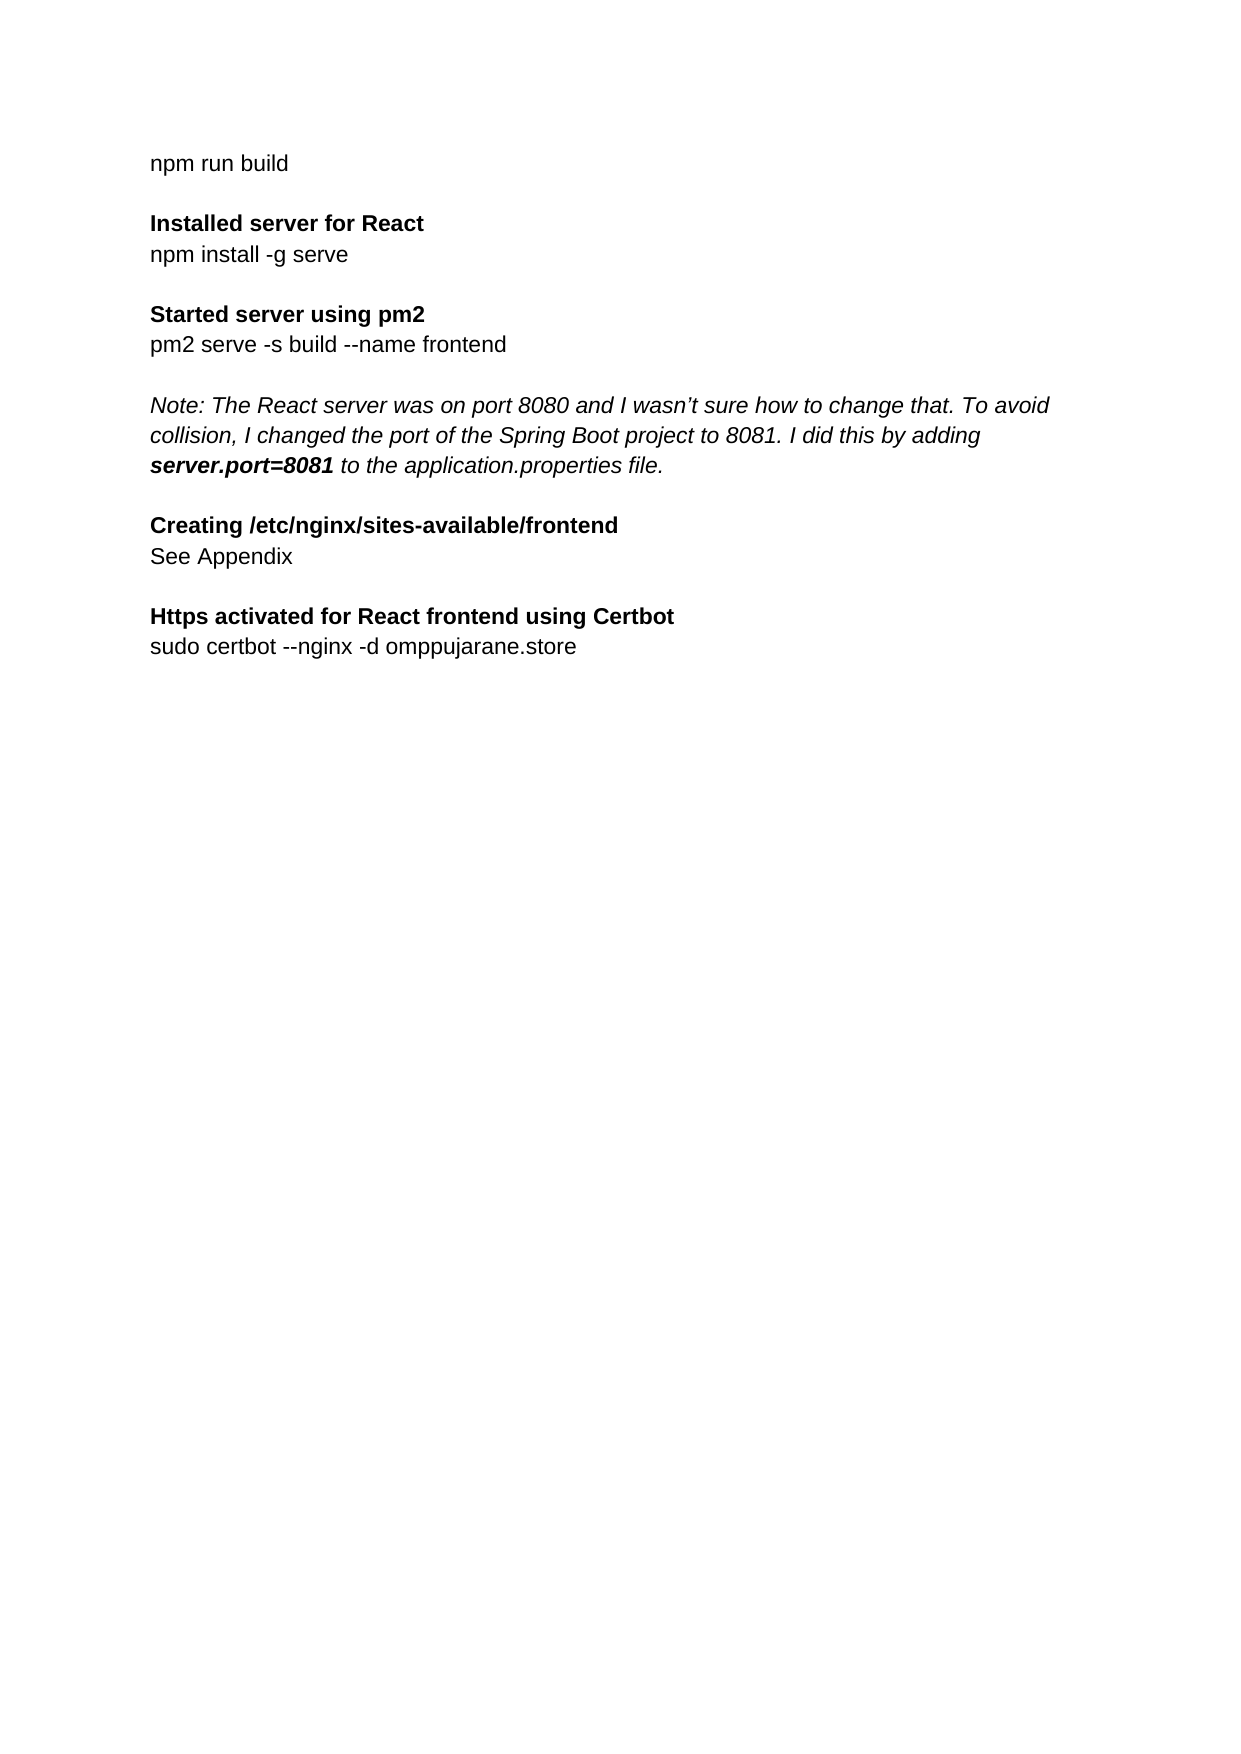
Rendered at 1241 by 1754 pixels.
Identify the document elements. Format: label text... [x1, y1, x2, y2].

text pm2 serve -s build --name frontend [150, 331, 1090, 358]
text Creating /etc/nginx/sites-available/frontend [150, 512, 1090, 539]
text Started server using pm2 [150, 301, 1090, 327]
text sudo certbot --nginx -d omppujarane.store [150, 633, 1090, 660]
text Https activated for React frontend using Certbot [150, 603, 1090, 629]
text npm install -g serve [150, 241, 1090, 267]
text npm run build [150, 150, 1090, 176]
text Note: The React server was on port 8080 and I wasn’t sure how to change that. To avoid collision, I changed the port of the Spring Boot project to 8081. I did this by adding server.port=8081 to the application.properties file. [150, 392, 1090, 478]
text See Appendix [150, 543, 1090, 569]
text Installed server for React [150, 210, 1090, 237]
